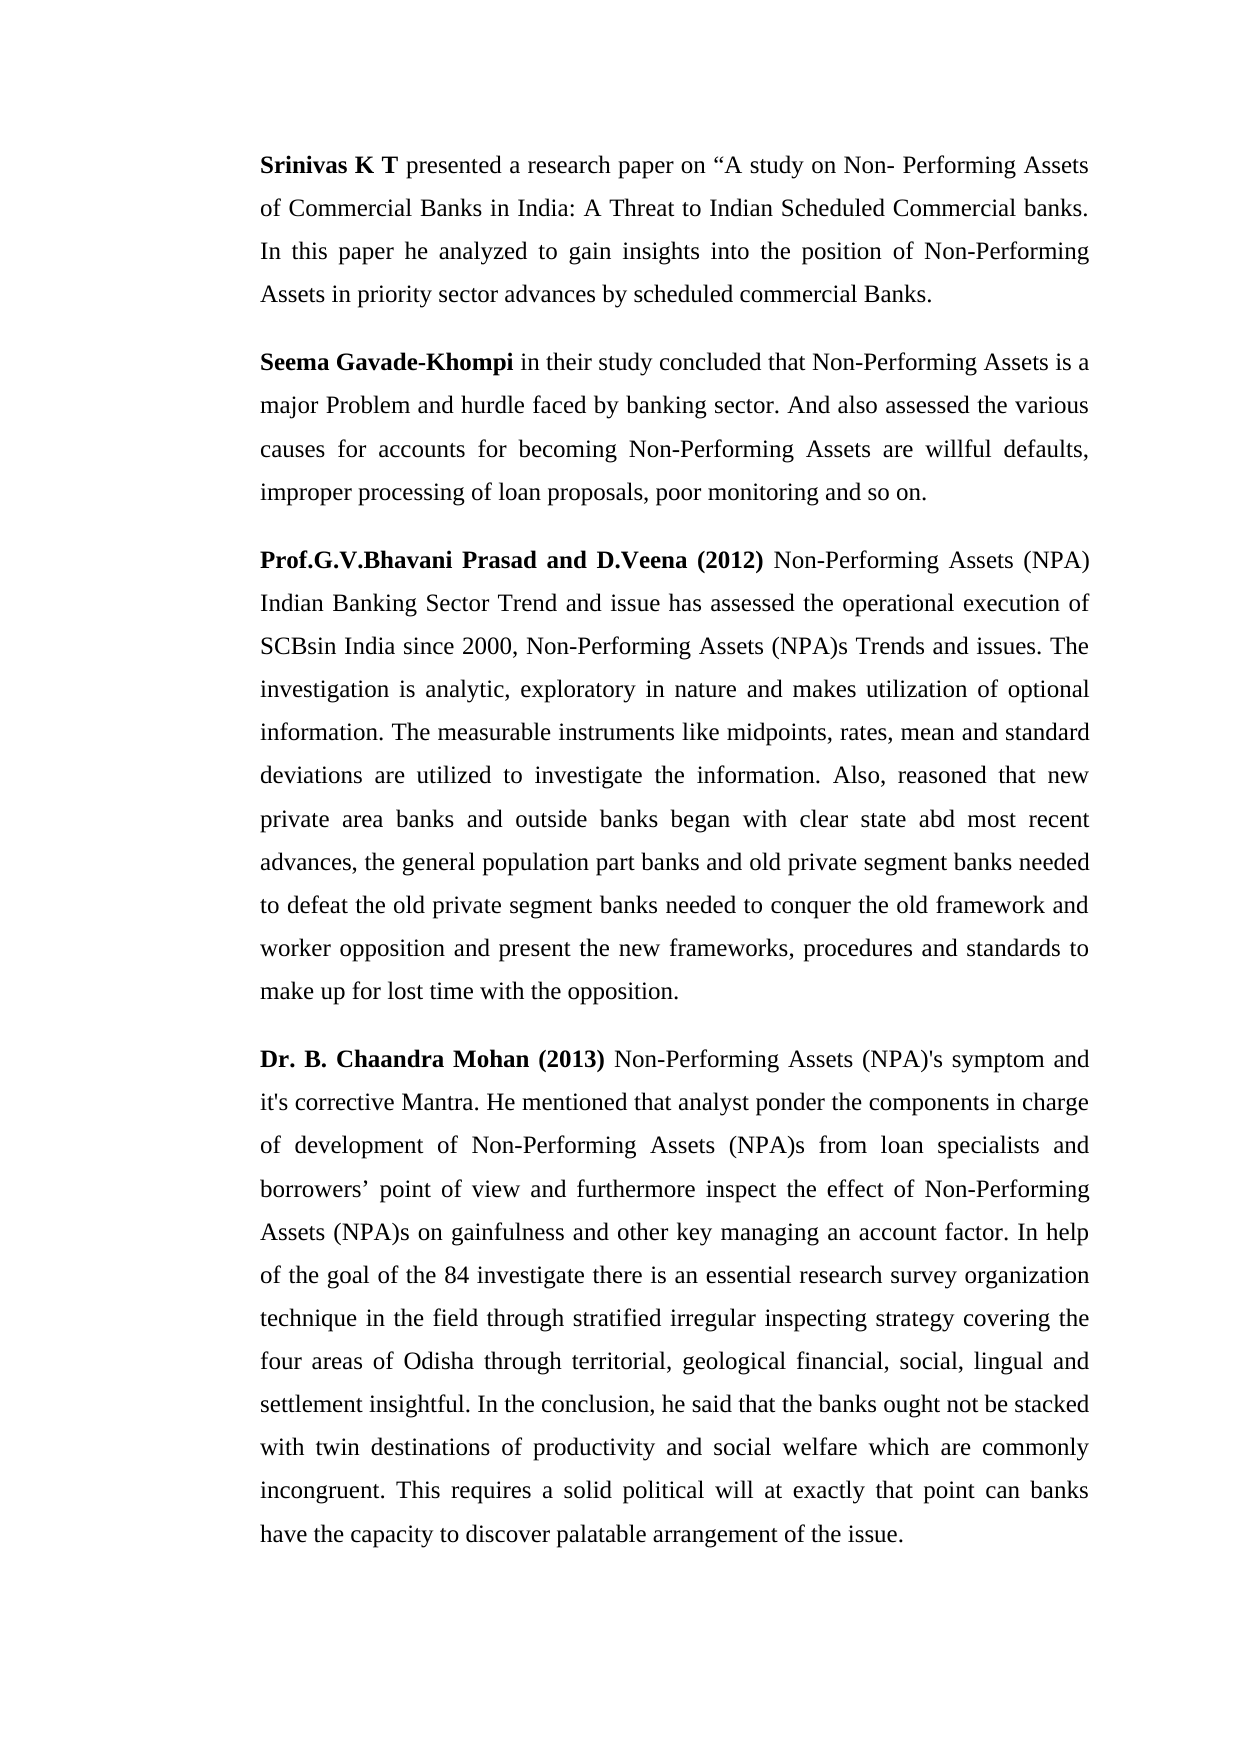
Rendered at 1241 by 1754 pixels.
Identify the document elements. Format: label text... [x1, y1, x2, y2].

text Seema Gavade-Khompi in their study concluded that Non-Performing Assets is a major Problem and hurdle faced by banking sector. And also assessed the various causes for accounts for becoming Non-Performing Assets are willful defaults, improper processing of loan proposals, poor monitoring and so on. [260, 347, 1090, 506]
subtitle Dr. B. Chaandra Mohan (2013) Non-Performing Assets (NPA)'s symptom and it's corrective Mantra. He mentioned that analyst ponder the components in charge of development of Non-Performing Assets (NPA)s from loan specialists and borrowers’ point of view and furthermore inspect the effect of Non-Performing Assets (NPA)s on gainfulness and other key managing an account factor. In help of the goal of the 84 investigate there is an essential research survey organization technique in the field through stratified irregular inspecting strategy covering the four areas of Odisha through territorial, geological financial, social, lingual and settlement insightful. In the conclusion, he said that the banks ought not be stacked with twin destinations of productivity and social welfare which are commonly incongruent. This requires a solid political will at exactly that point can banks have the capacity to discover palatable arrangement of the issue. [260, 1044, 1090, 1547]
text Srinivas K T presented a research paper on “A study on Non- Performing Assets of Commercial Banks in India: A Threat to Indian Scheduled Commercial banks. In this paper he analyzed to gain insights into the position of Non-Performing Assets in priority sector advances by scheduled commercial Banks. [260, 150, 1090, 308]
subtitle Prof.G.V.Bhavani Prasad and D.Veena (2012) Non-Performing Assets (NPA) Indian Banking Sector Trend and issue has assessed the operational execution of SCBsin India since 2000, Non-Performing Assets (NPA)s Trends and issues. The investigation is analytic, exploratory in nature and makes utilization of optional information. The measurable instruments like midpoints, rates, mean and standard deviations are utilized to investigate the information. Also, reasoned that new private area banks and outside banks began with clear state abd most recent advances, the general population part banks and old private segment banks needed to defeat the old private segment banks needed to conquer the old framework and worker opposition and present the new frameworks, procedures and standards to make up for lost time with the opposition. [260, 545, 1090, 1005]
